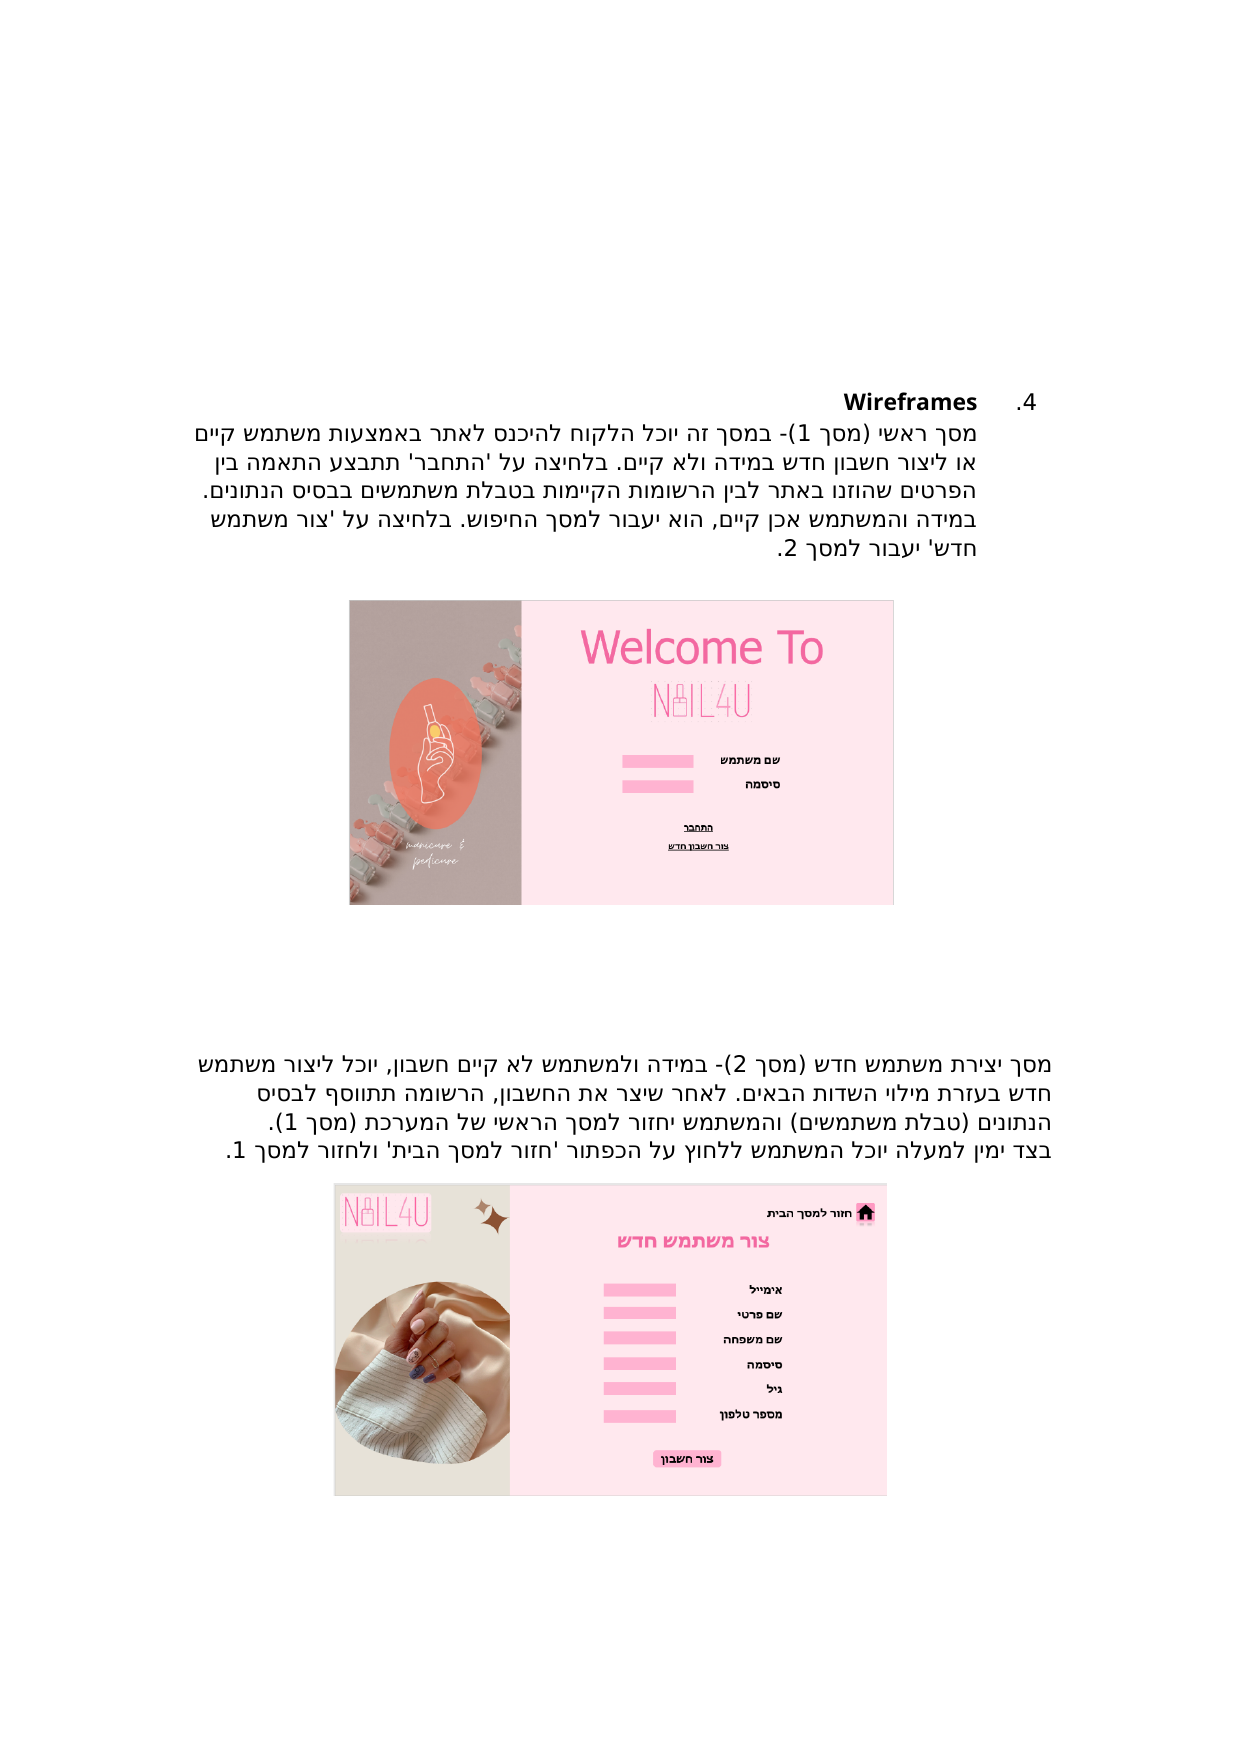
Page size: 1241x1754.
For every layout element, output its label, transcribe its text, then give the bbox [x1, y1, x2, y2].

list Wireframes [187, 386, 1015, 417]
text מסך יצירת משתמש חדש (מסך 2)- במידה ולמשתמש לא קיים חשבון, יוכל ליצור משתמש חדש בעזרת מילוי השדות הבאים. לאחר שיצר את החשבון, הרשומה תתווסף לבסיס הנתונים (טבלת משתמשים) והמשתמש יחזור למסך הראשי של המערכת (מסך 1). בצד ימין למעלה יוכל המשתמש ללחוץ על הכפתור 'חזור למסך הבית' ולחזור למסך 1. [187, 1051, 1053, 1164]
picture [348, 600, 894, 905]
list מסך ראשי (מסך 1)- במסך זה יוכל הלקוח להיכנס לאתר באמצעות משתמש קיים או ליצור חשבון חדש במידה ולא קיים. בלחיצה על 'התחבר' תתבצע התאמה בין הפרטים שהוזנו באתר לבין הרשומות הקיימות בטבלת משתמשים בבסיס הנתונים. במידה והמשתמש אכן קיים, הוא יעבור למסך החיפוש. בלחיצה על 'צור משתמש חדש' יעבור למסך 2. [187, 420, 978, 562]
picture [333, 1183, 887, 1496]
